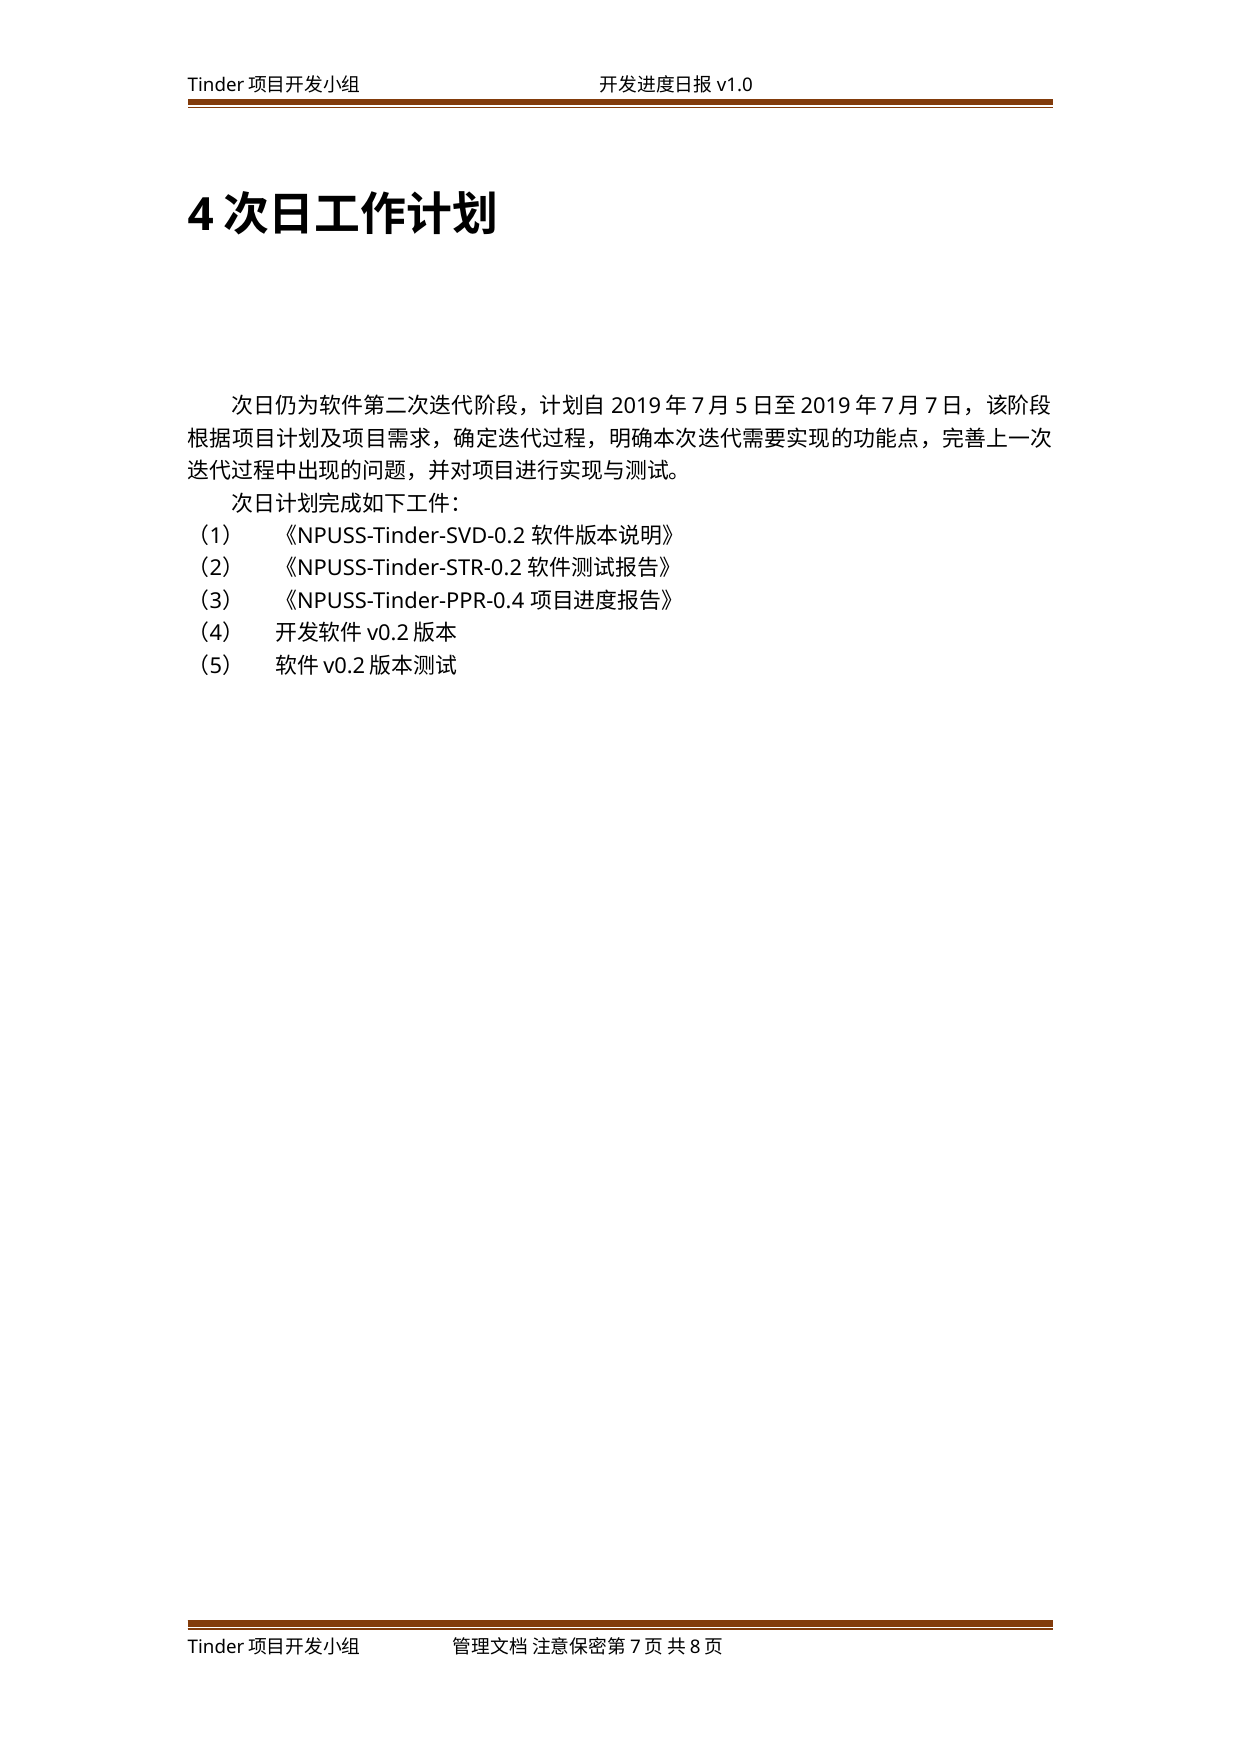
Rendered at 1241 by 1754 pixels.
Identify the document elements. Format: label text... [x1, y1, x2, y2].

text 次日仍为软件第二次迭代阶段，计划自2019年7月5日至2019年7月7日，该阶段根据项目计划及项目需求，确定迭代过程，明确本次迭代需要实现的功能点，完善上一次迭代过程中出现的问题，并对项目进行实现与测试。 [187, 388, 1053, 485]
list 《NPUSS-Tinder-SVD-0.2 软件版本说明》 [187, 518, 1053, 550]
subtitle 4次日工作计划 [187, 162, 1053, 259]
list 《NPUSS-Tinder-PPR-0.4 项目进度报告》 [187, 583, 1053, 615]
list 开发软件v0.2版本 [187, 615, 1053, 648]
text 次日计划完成如下工件： [187, 485, 1053, 518]
list 《NPUSS-Tinder-STR-0.2 软件测试报告》 [187, 550, 1053, 583]
list 软件v0.2版本测试 [187, 648, 1053, 680]
